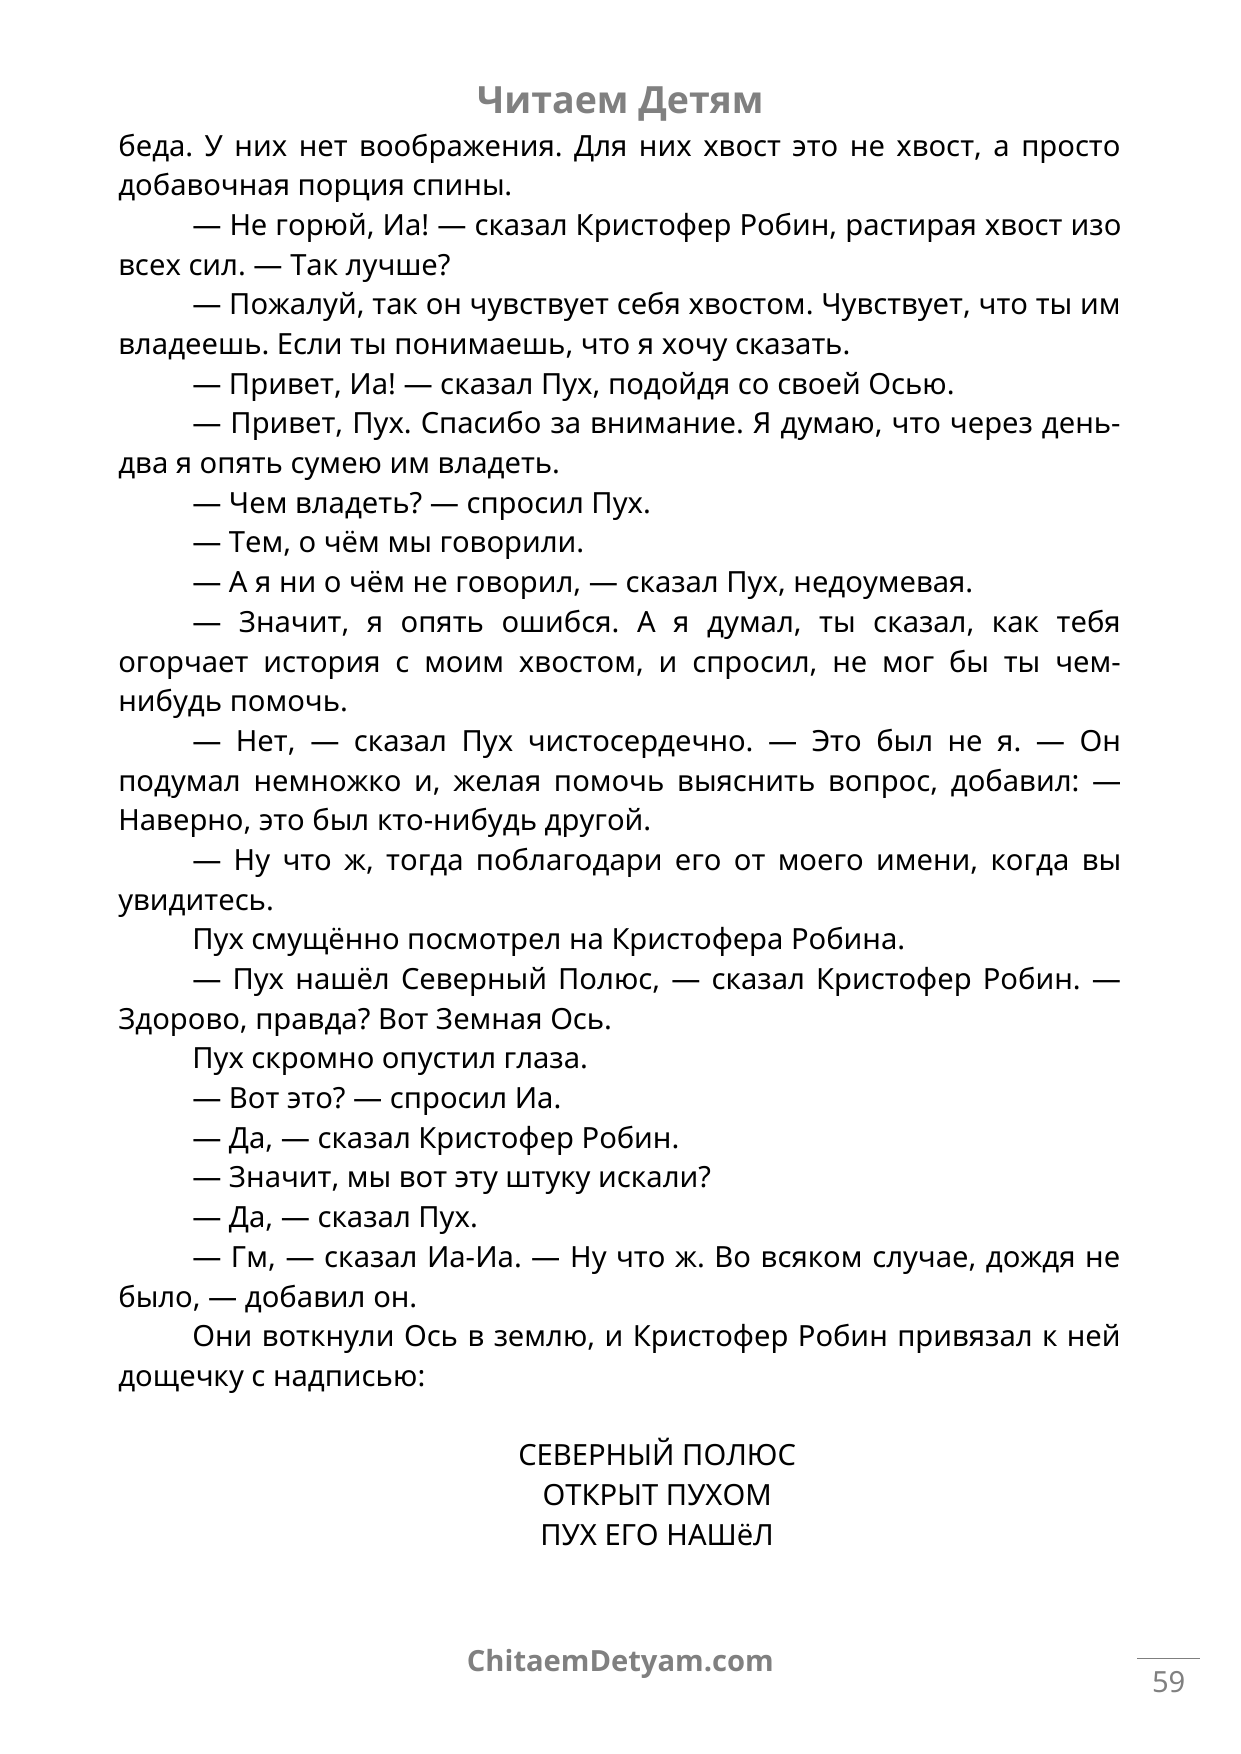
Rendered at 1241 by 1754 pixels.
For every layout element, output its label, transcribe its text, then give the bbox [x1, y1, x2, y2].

text — Привет, Иа! — сказал Пух, подойдя со своей Осью. [118, 363, 1122, 403]
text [118, 125, 1122, 204]
text — Гм, — сказал Иа-Иа. — Ну что ж. Во всяком случае, дождя не было, — добавил он. [118, 1236, 1122, 1316]
text Пух скромно опустил глаза. [118, 1038, 1122, 1077]
text ОТКРЫТ ПУХОМ [118, 1474, 1122, 1514]
text Пух смущённо посмотрел на Кристофера Робина. [118, 919, 1122, 958]
text — Привет, Пух. Спасибо за внимание. Я думаю, что через день-два я опять сумею им владеть. [118, 403, 1122, 482]
text — Нет, — сказал Пух чистосердечно. — Это был не я. — Он подумал немножко и, желая помочь выяснить вопрос, добавил: — Наверно, это был кто-нибудь другой. [118, 720, 1122, 839]
text — Чем владеть? — спросил Пух. [118, 482, 1122, 522]
text — Вот это? — спросил Иа. [118, 1077, 1122, 1117]
text СЕВЕРНЫЙ ПОЛЮС [118, 1434, 1122, 1474]
text — Значит, мы вот эту штуку искали? [118, 1157, 1122, 1196]
text — Пожалуй, так он чувствует себя хвостом. Чувствует, что ты им владеешь. Если ты понимаешь, что я хочу сказать. [118, 284, 1122, 363]
text — Пух нашёл Северный Полюс, — сказал Кристофер Робин. — Здорово, правда? Вот Земная Ось. [118, 958, 1122, 1038]
text — Не горюй, Иа! — сказал Кристофер Робин, растирая хвост изо всех сил. — Так лучше? [118, 204, 1122, 284]
text Они воткнули Ось в землю, и Кристофер Робин привязал к ней дощечку с надписью: [118, 1316, 1122, 1395]
text — Ну что ж, тогда поблагодари его от моего имени, когда вы увидитесь. [118, 839, 1122, 919]
text — Значит, я опять ошибся. А я думал, ты сказал, как тебя огорчает история с моим хвостом, и спросил, не мог бы ты чем-нибудь помочь. [118, 601, 1122, 720]
text — Да, — сказал Кристофер Робин. [118, 1117, 1122, 1157]
text — Да, — сказал Пух. [118, 1196, 1122, 1236]
text — А я ни о чём не говорил, — сказал Пух, недоумевая. [118, 561, 1122, 601]
text — Тем, о чём мы говорили. [118, 522, 1122, 561]
text ПУХ ЕГО НАШёЛ [118, 1514, 1122, 1554]
